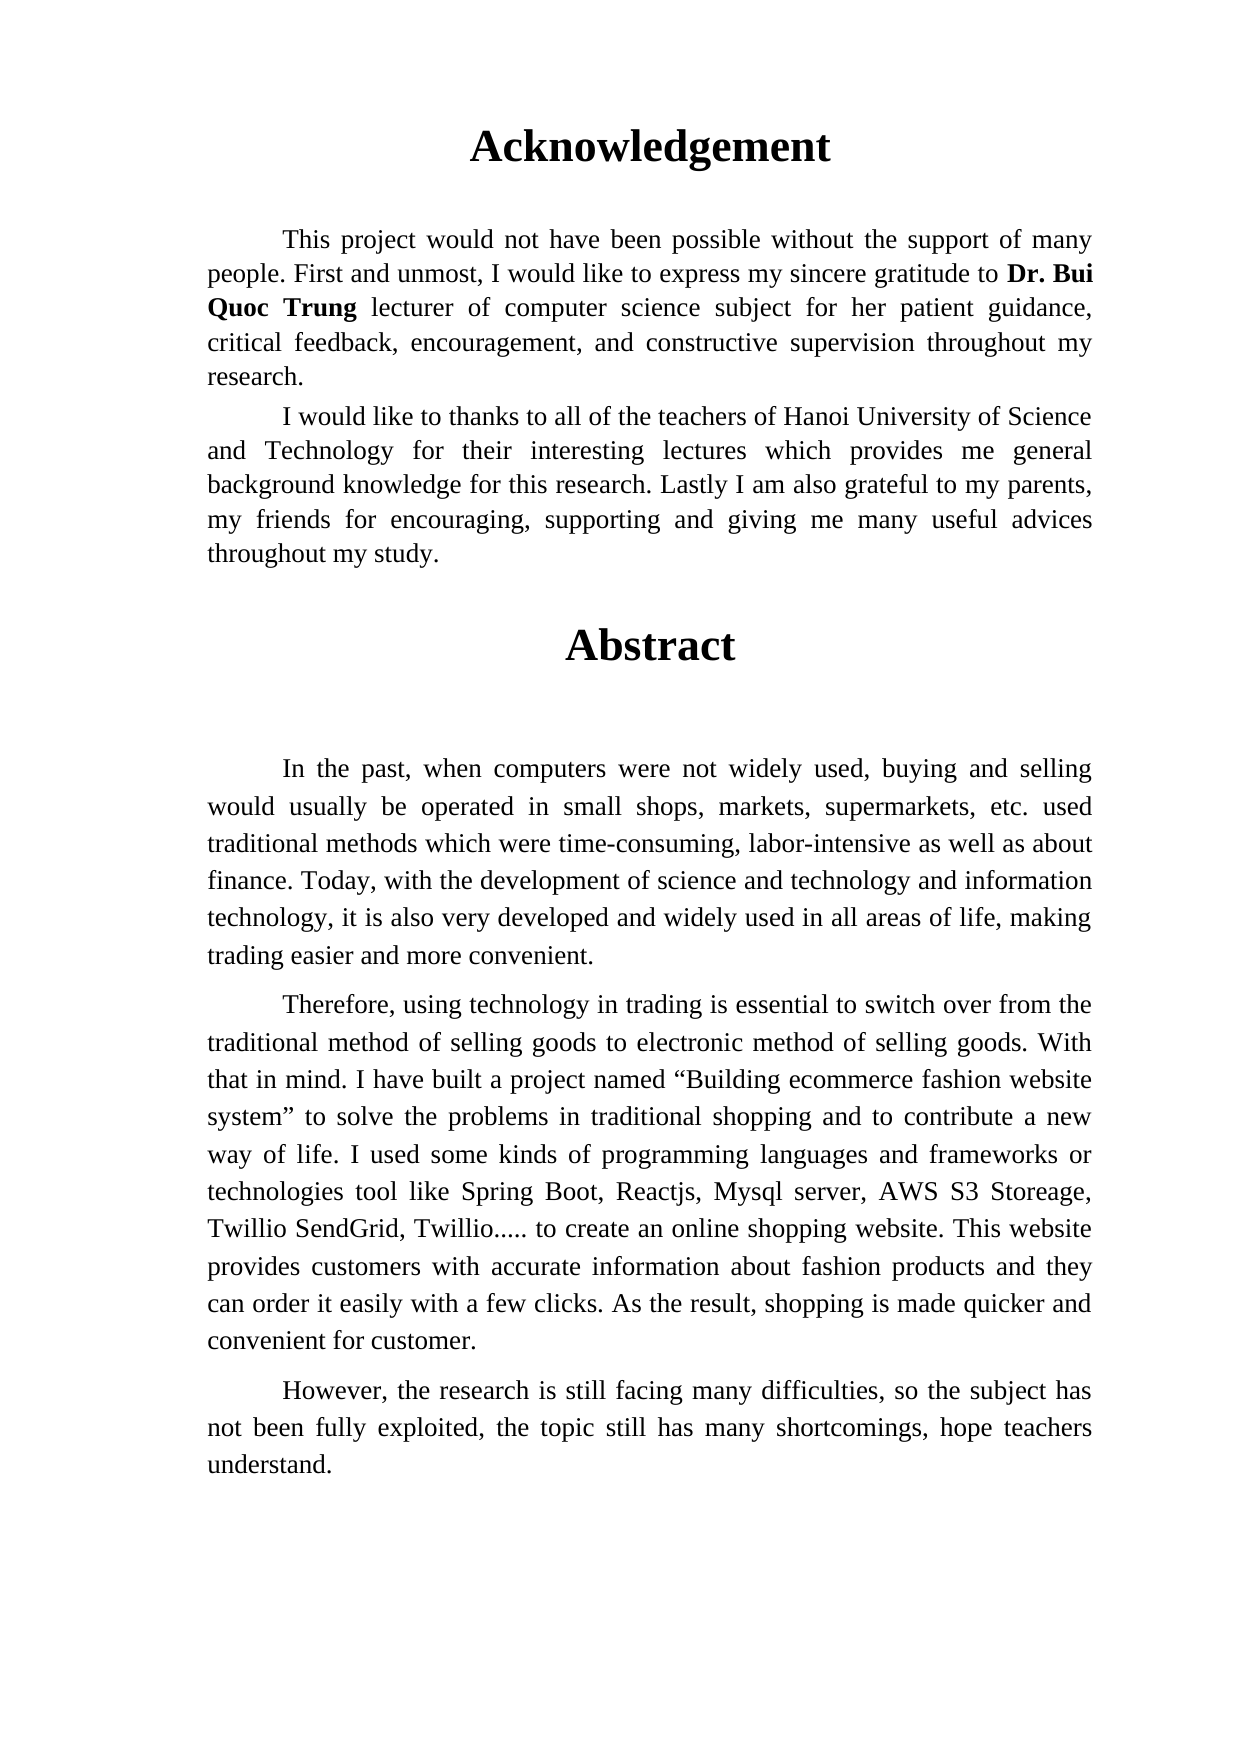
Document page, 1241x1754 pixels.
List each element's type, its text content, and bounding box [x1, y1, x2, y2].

text This project would not have been possible without the support of many people. First and unmost, I would like to express my sincere gratitude to Dr. Bui Quoc Trung lecturer of computer science subject for her patient guidance, critical feedback, encouragement, and constructive supervision throughout my research. [207, 223, 1093, 391]
text Acknowledgement [207, 118, 1093, 171]
text I would like to thanks to all of the teachers of Hanoi University of Science and Technology for their interesting lectures which provides me general background knowledge for this research. Lastly I am also grateful to my parents, my friends for encouraging, supporting and giving me many useful advices throughout my study. [207, 400, 1093, 568]
text In the past, when computers were not widely used, buying and selling would usually be operated in small shops, markets, supermarkets, etc. used traditional methods which were time-consuming, labor-intensive as well as about finance. Today, with the development of science and technology and information technology, it is also very developed and widely used in all areas of life, making trading easier and more convenient. [207, 752, 1093, 970]
text Therefore, using technology in trading is essential to switch over from the traditional method of selling goods to electronic method of selling goods. With that in mind. I have built a project named “Building ecommerce fashion website system” to solve the problems in traditional shopping and to contribute a new way of life. I used some kinds of programming languages and frameworks or technologies tool like Spring Boot, Reactjs, Mysql server, AWS S3 Storeage, Twillio SendGrid, Twillio..... to create an online shopping website. This website provides customers with accurate information about fashion products and they can order it easily with a few clicks. As the result, shopping is made quicker and convenient for customer. [207, 988, 1093, 1355]
text Abstract [207, 618, 1093, 670]
text However, the research is still facing many difficulties, so the subject has not been fully exploited, the topic still has many shortcomings, hope teachers understand. [207, 1374, 1093, 1480]
